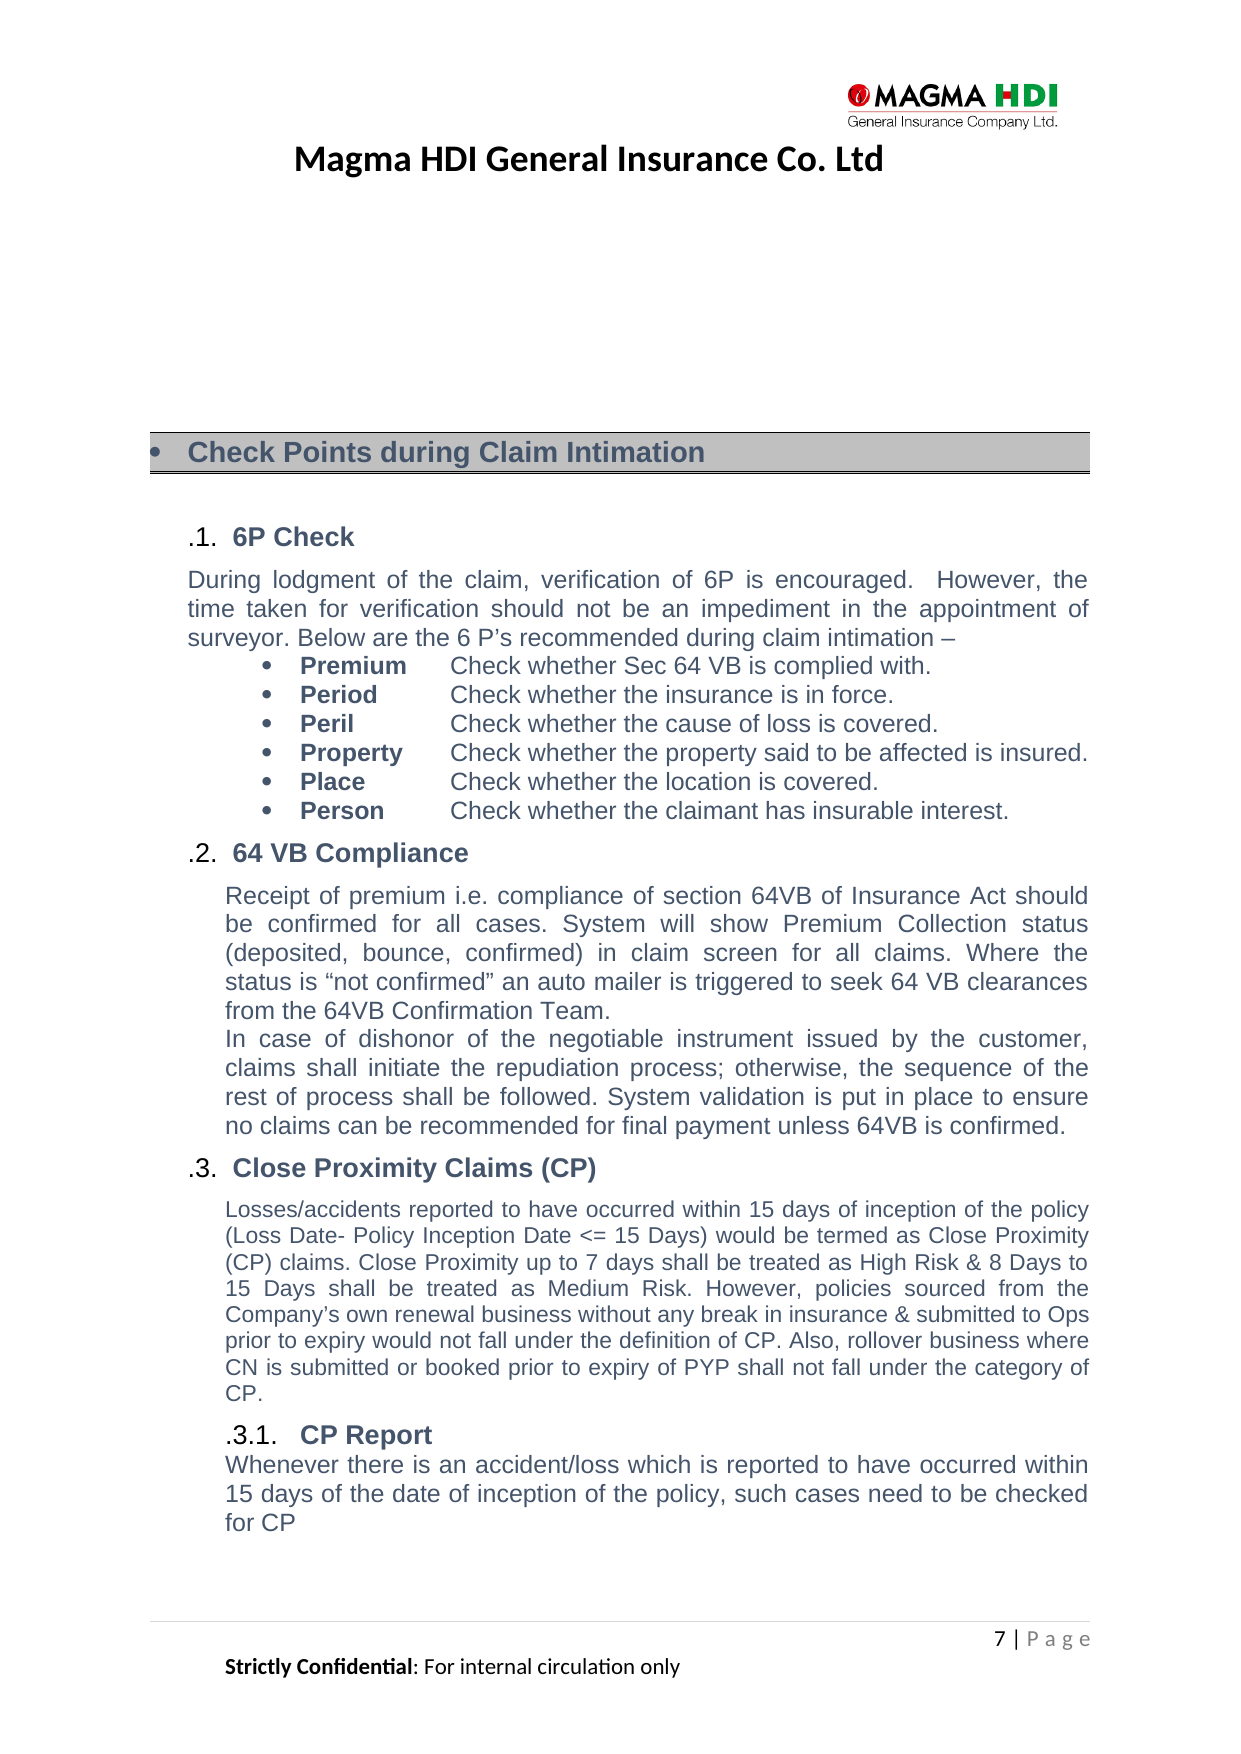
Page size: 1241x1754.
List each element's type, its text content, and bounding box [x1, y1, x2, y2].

subtitle 6P Check [187, 521, 1090, 553]
subtitle Check Points during Claim Intimation [150, 433, 1090, 471]
list Premium Check whether Sec 64 VB is complied with. [262, 651, 1090, 680]
subtitle Close Proximity Claims (CP) [187, 1152, 1090, 1183]
list Property Check whether the property said to be affected is insured. [262, 738, 1090, 767]
subtitle 64 VB Compliance [187, 837, 1090, 868]
text Receipt of premium i.e. compliance of section 64VB of Insurance Act should be confirmed for all cases. System will show Premium Collection status (deposited, bounce, confirmed) in claim screen for all claims. Where the status is “not confirmed” an auto mailer is triggered to seek 64 VB clearances from the 64VB Confirmation Team. [225, 881, 1090, 1024]
text Whenever there is an accident/loss which is reported to have occurred within 15 days of the date of inception of the policy, such cases need to be checked for CP [225, 1450, 1090, 1537]
list Place Check whether the location is covered. [262, 767, 1090, 796]
text Losses/accidents reported to have occurred within 15 days of inception of the policy (Loss Date- Policy Inception Date <= 15 Days) would be termed as Close Proximity (CP) claims. Close Proximity up to 7 days shall be treated as High Risk & 8 Days to 15 Days shall be treated as Medium Risk. However, policies sourced from the Company’s own renewal business without any break in insurance & submitted to Ops prior to expiry would not fall under the definition of CP. Also, rollover business where CN is submitted or booked prior to expiry of PYP shall not fall under the category of CP. [225, 1196, 1090, 1407]
text In case of dishonor of the negotiable instrument issued by the customer, claims shall initiate the repudiation process; otherwise, the sequence of the rest of process shall be followed. System validation is put in place to ensure no claims can be recommended for final payment unless 64VB is confirmed. [225, 1024, 1090, 1139]
picture [827, 73, 1077, 136]
text During lodgment of the claim, verification of 6P is encouraged. However, the time taken for verification should not be an impediment in the appointment of surveyor. Below are the 6 P’s recommended during claim intimation – [187, 565, 1090, 651]
list Peril Check whether the cause of loss is covered. [262, 709, 1090, 738]
subtitle CP Report [225, 1419, 1090, 1450]
list Person Check whether the claimant has insurable interest. [262, 796, 1090, 824]
list Period Check whether the insurance is in force. [262, 680, 1090, 709]
